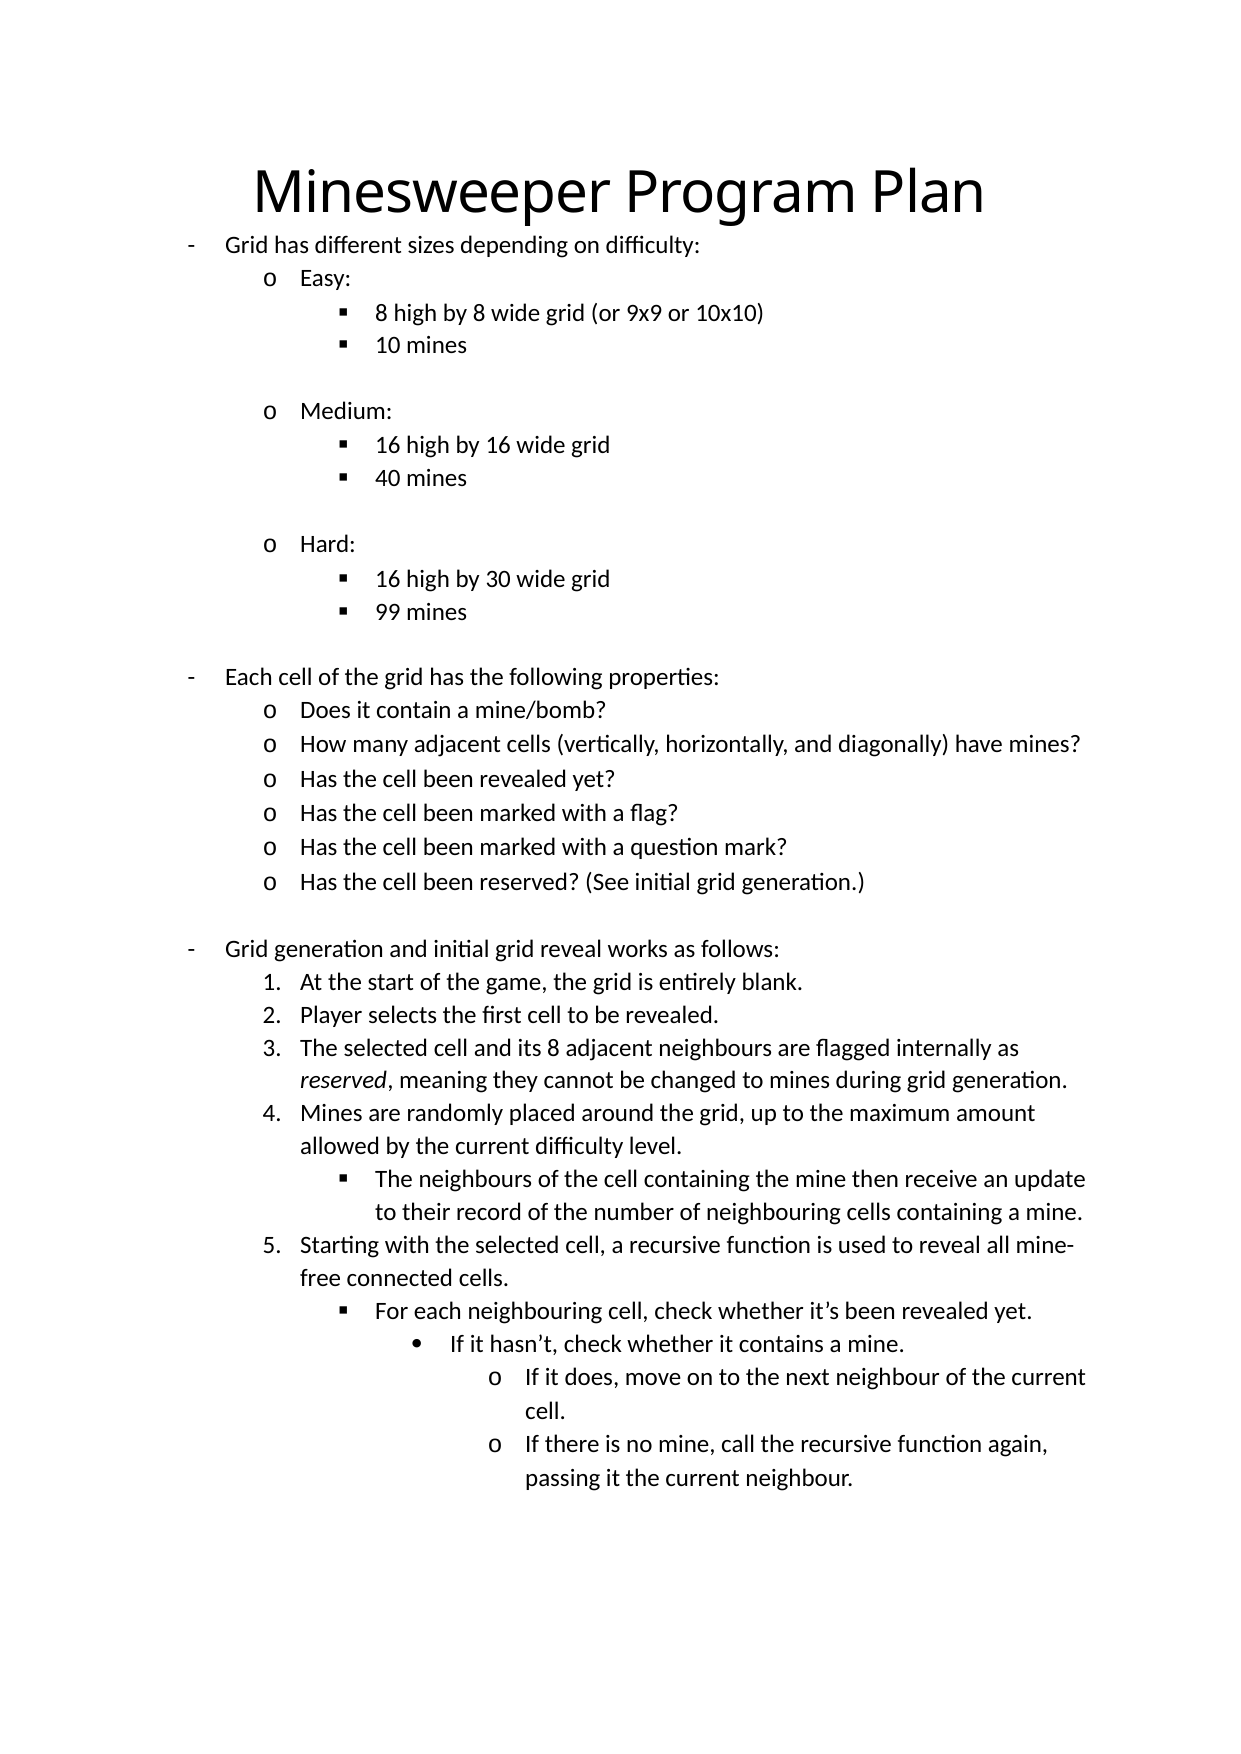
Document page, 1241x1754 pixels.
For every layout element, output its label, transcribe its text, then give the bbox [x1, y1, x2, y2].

list 40 mines [337, 463, 1090, 493]
list The neighbours of the cell containing the mine then receive an update to their record of the number of neighbouring cells containing a mine. [337, 1163, 1090, 1227]
list Has the cell been marked with a question mark? [262, 831, 1090, 863]
list 16 high by 30 wide grid [337, 563, 1090, 593]
list Hard: [262, 528, 1090, 560]
list How many adjacent cells (vertically, horizontally, and diagonally) have mines? [262, 729, 1090, 760]
list Does it contain a mine/bomb? [262, 694, 1090, 726]
list 16 high by 16 wide grid [337, 430, 1090, 460]
list Starting with the selected cell, a recursive function is used to reveal all mine-free connected cells. [262, 1229, 1090, 1293]
list 8 high by 8 wide grid (or 9x9 or 10x10) [337, 297, 1090, 327]
list Has the cell been revealed yet? [262, 763, 1090, 795]
list Medium: [262, 395, 1090, 427]
list At the start of the game, the grid is entirely blank. [262, 966, 1090, 996]
list Each cell of the grid has the following properties: [187, 661, 1090, 692]
list For each neighbouring cell, check whether it’s been revealed yet. [337, 1295, 1090, 1326]
list The selected cell and its 8 adjacent neighbours are flagged internally as reserved, meaning they cannot be changed to mines during grid generation. [262, 1032, 1090, 1095]
list If it hasn’t, check whether it contains a mine. [412, 1328, 1090, 1358]
title Minesweeper Program Plan [150, 150, 1090, 229]
list 99 mines [337, 596, 1090, 626]
list If there is no mine, call the recursive function again, passing it the current neighbour. [487, 1428, 1090, 1493]
list Easy: [262, 262, 1090, 294]
list Has the cell been reserved? (See initial grid generation.) [262, 866, 1090, 897]
list 10 mines [337, 329, 1090, 360]
list Mines are randomly placed around the grid, up to the maximum amount allowed by the current difficulty level. [262, 1097, 1090, 1161]
list If it does, move on to the next neighbour of the current cell. [487, 1361, 1090, 1426]
list Grid has different sizes depending on difficulty: [187, 229, 1090, 260]
list Player selects the first cell to be revealed. [262, 999, 1090, 1029]
list Grid generation and initial grid reveal works as follows: [187, 933, 1090, 963]
list Has the cell been marked with a flag? [262, 797, 1090, 829]
